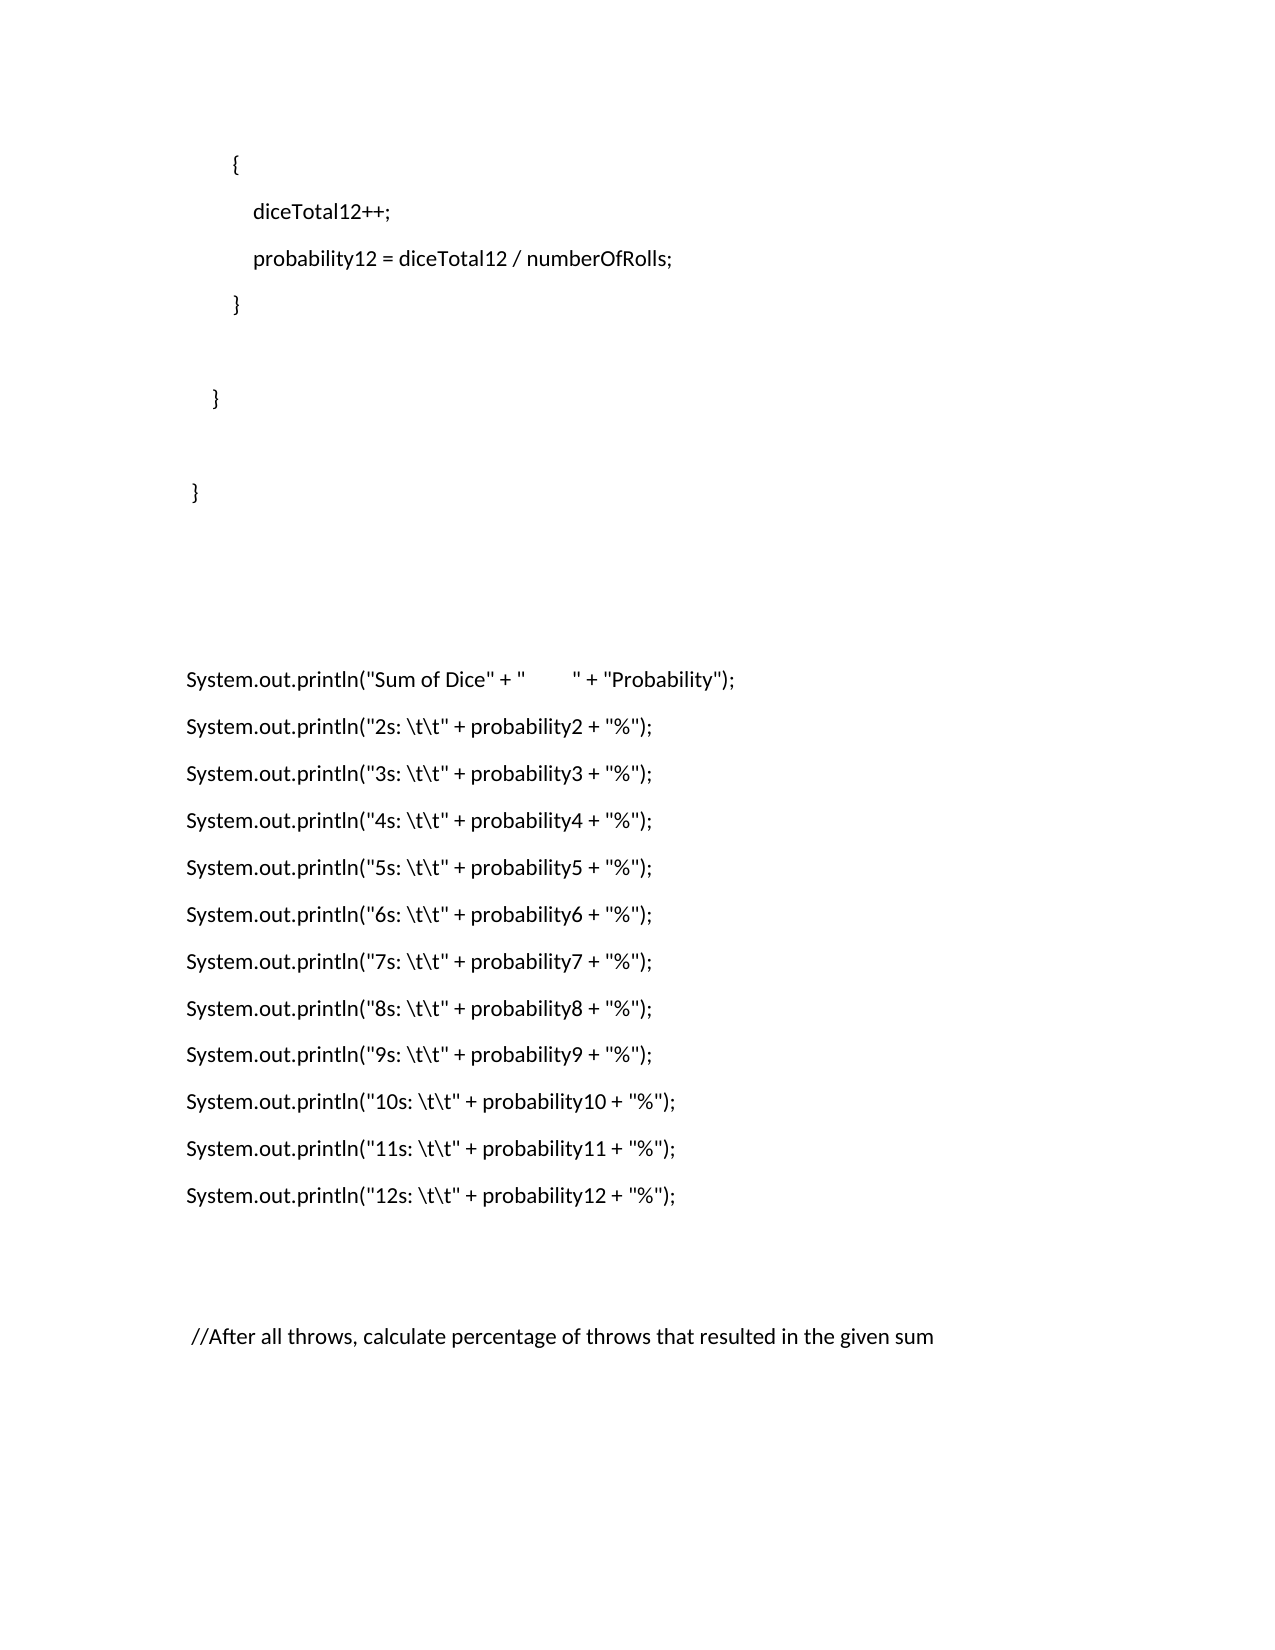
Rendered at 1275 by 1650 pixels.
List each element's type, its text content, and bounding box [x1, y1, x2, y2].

text } [150, 291, 1125, 319]
text System.out.println("8s: \t\t" + probability8 + "%"); [150, 994, 1125, 1022]
text } [150, 478, 1125, 506]
text System.out.println("2s: \t\t" + probability2 + "%"); [150, 712, 1125, 741]
text System.out.println("9s: \t\t" + probability9 + "%"); [150, 1041, 1125, 1069]
text System.out.println("Sum of Dice" + " " + "Probability"); [150, 666, 1125, 694]
text System.out.println("10s: \t\t" + probability10 + "%"); [150, 1087, 1125, 1116]
text } [150, 384, 1125, 412]
text System.out.println("3s: \t\t" + probability3 + "%"); [150, 759, 1125, 787]
text System.out.println("4s: \t\t" + probability4 + "%"); [150, 806, 1125, 834]
text System.out.println("6s: \t\t" + probability6 + "%"); [150, 900, 1125, 928]
text System.out.println("7s: \t\t" + probability7 + "%"); [150, 947, 1125, 975]
text System.out.println("12s: \t\t" + probability12 + "%"); [150, 1181, 1125, 1209]
text System.out.println("5s: \t\t" + probability5 + "%"); [150, 853, 1125, 881]
text { [150, 150, 1125, 178]
text System.out.println("11s: \t\t" + probability11 + "%"); [150, 1134, 1125, 1162]
text diceTotal12++; [150, 197, 1125, 225]
text probability12 = diceTotal12 / numberOfRolls; [150, 244, 1125, 272]
text //After all throws, calculate percentage of throws that resulted in the given sum [150, 1322, 1125, 1350]
